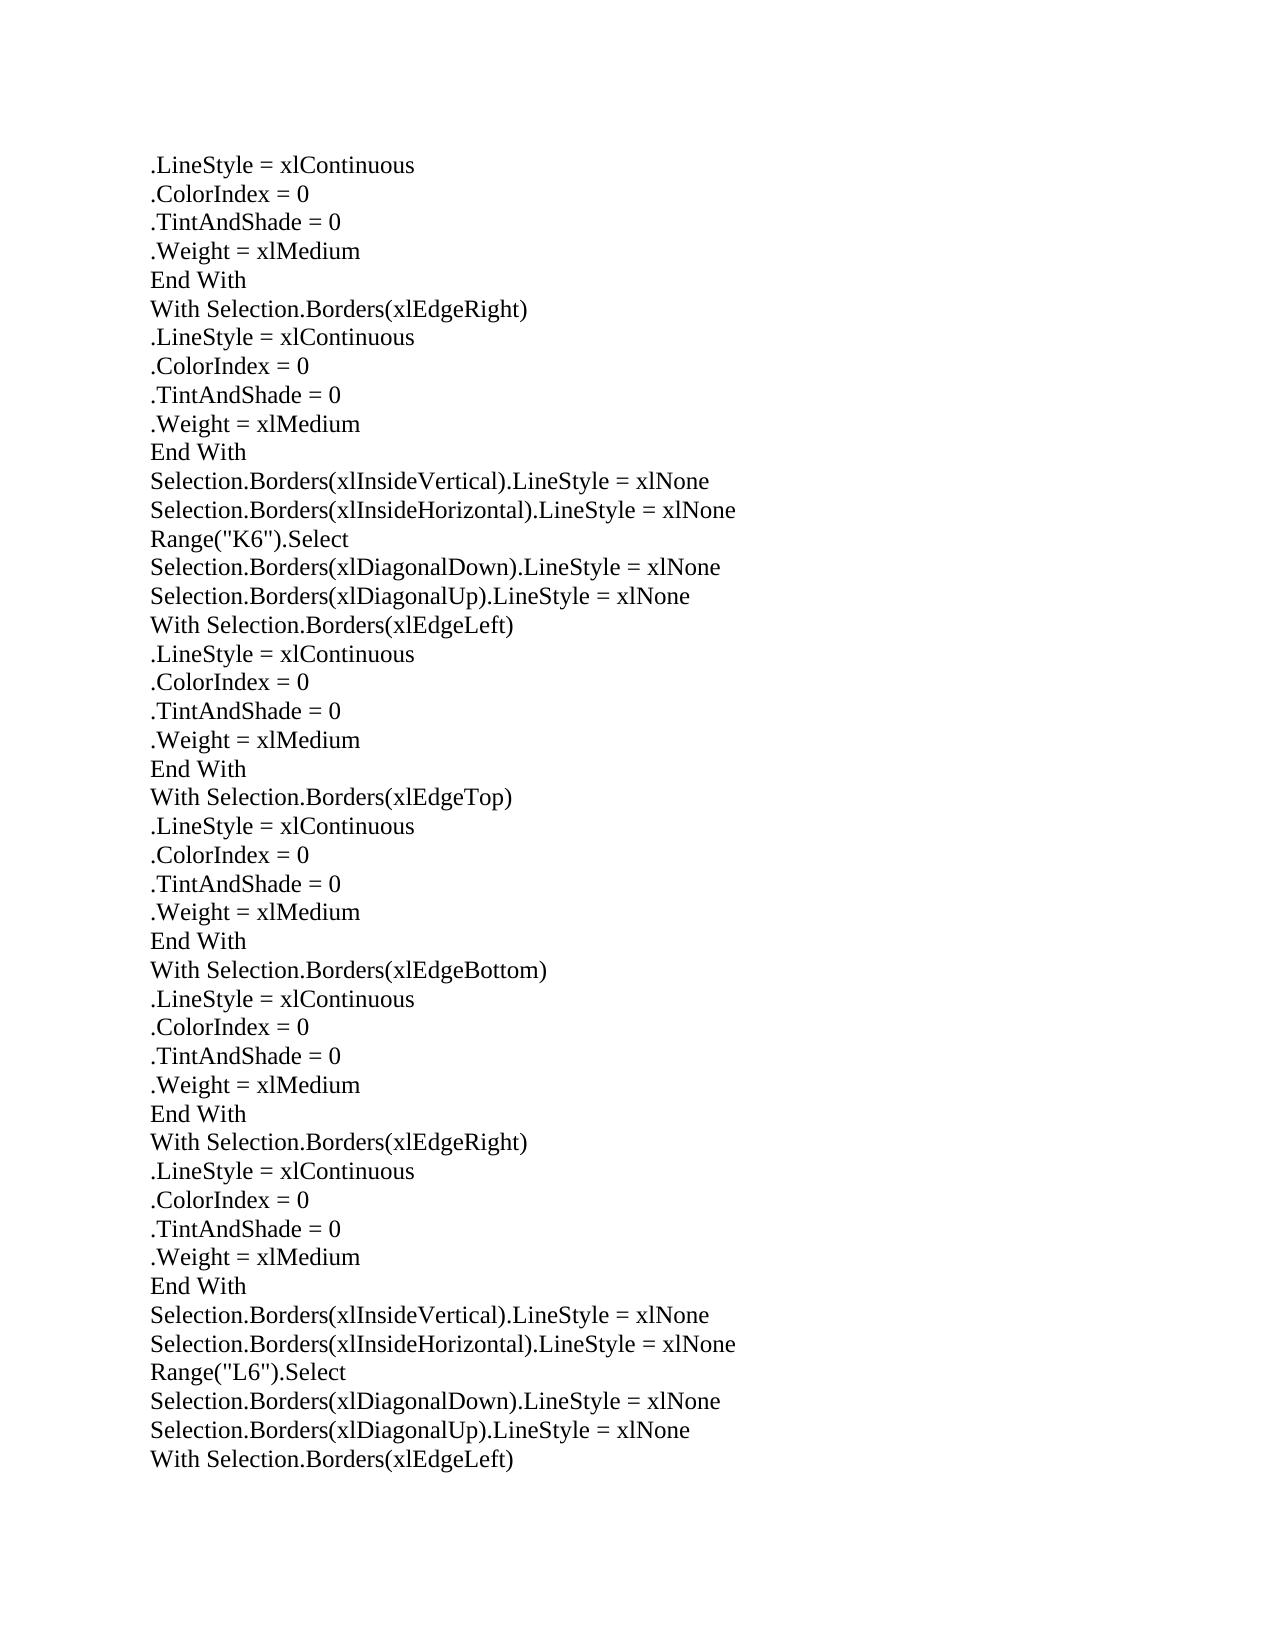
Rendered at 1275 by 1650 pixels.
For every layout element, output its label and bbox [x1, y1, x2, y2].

text [150, 150, 1125, 1472]
